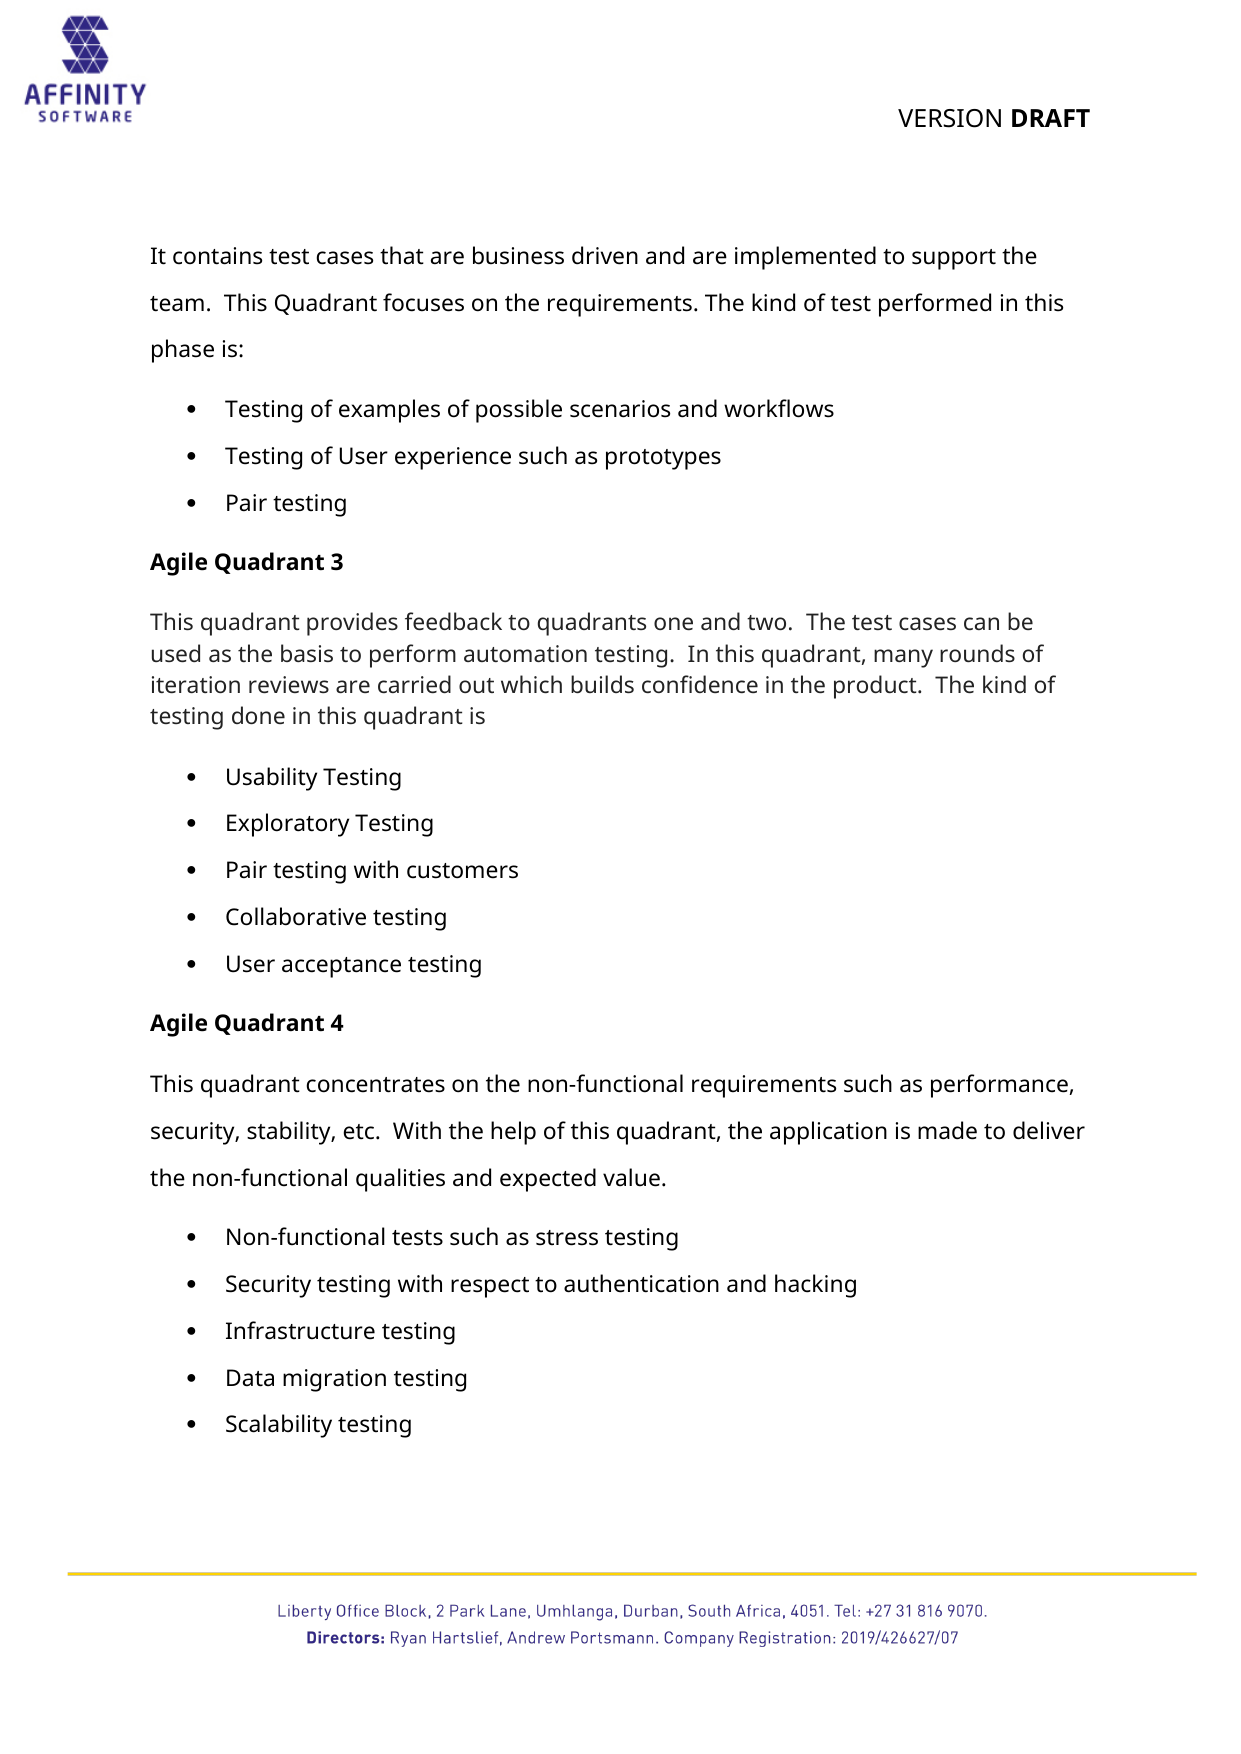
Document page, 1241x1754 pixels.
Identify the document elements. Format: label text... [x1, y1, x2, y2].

text Agile Quadrant 3 [150, 546, 1090, 577]
picture [11, 0, 157, 131]
list Pair testing with customers [187, 854, 1090, 885]
text This quadrant provides feedback to quadrants one and two. The test cases can be used as the basis to perform automation testing. In this quadrant, many rounds of iteration reviews are carried out which builds confidence in the product. The kind of testing done in this quadrant is [150, 606, 1090, 731]
text Agile Quadrant 4 [150, 1007, 1090, 1038]
text It contains test cases that are business driven and are implemented to support the team. This Quadrant focuses on the requirements. The kind of test performed in this phase is: [150, 239, 1090, 364]
list Testing of examples of possible scenarios and workflows [187, 393, 1090, 424]
list Infrastructure testing [187, 1314, 1090, 1346]
list Exploratory Testing [187, 807, 1090, 838]
list Data migration testing [187, 1361, 1090, 1393]
list Testing of User experience such as prototypes [187, 439, 1090, 471]
list Usability Testing [187, 760, 1090, 792]
list Non-functional tests such as stress testing [187, 1221, 1090, 1252]
list Security testing with respect to authentication and hacking [187, 1268, 1090, 1299]
picture [67, 1558, 1197, 1666]
list Pair testing [187, 486, 1090, 518]
text This quadrant concentrates on the non-functional requirements such as performance, security, stability, etc. With the help of this quadrant, the application is made to deliver the non-functional qualities and expected value. [150, 1068, 1090, 1193]
list User acceptance testing [187, 948, 1090, 979]
list Scalability testing [187, 1408, 1090, 1439]
list Collaborative testing [187, 901, 1090, 932]
